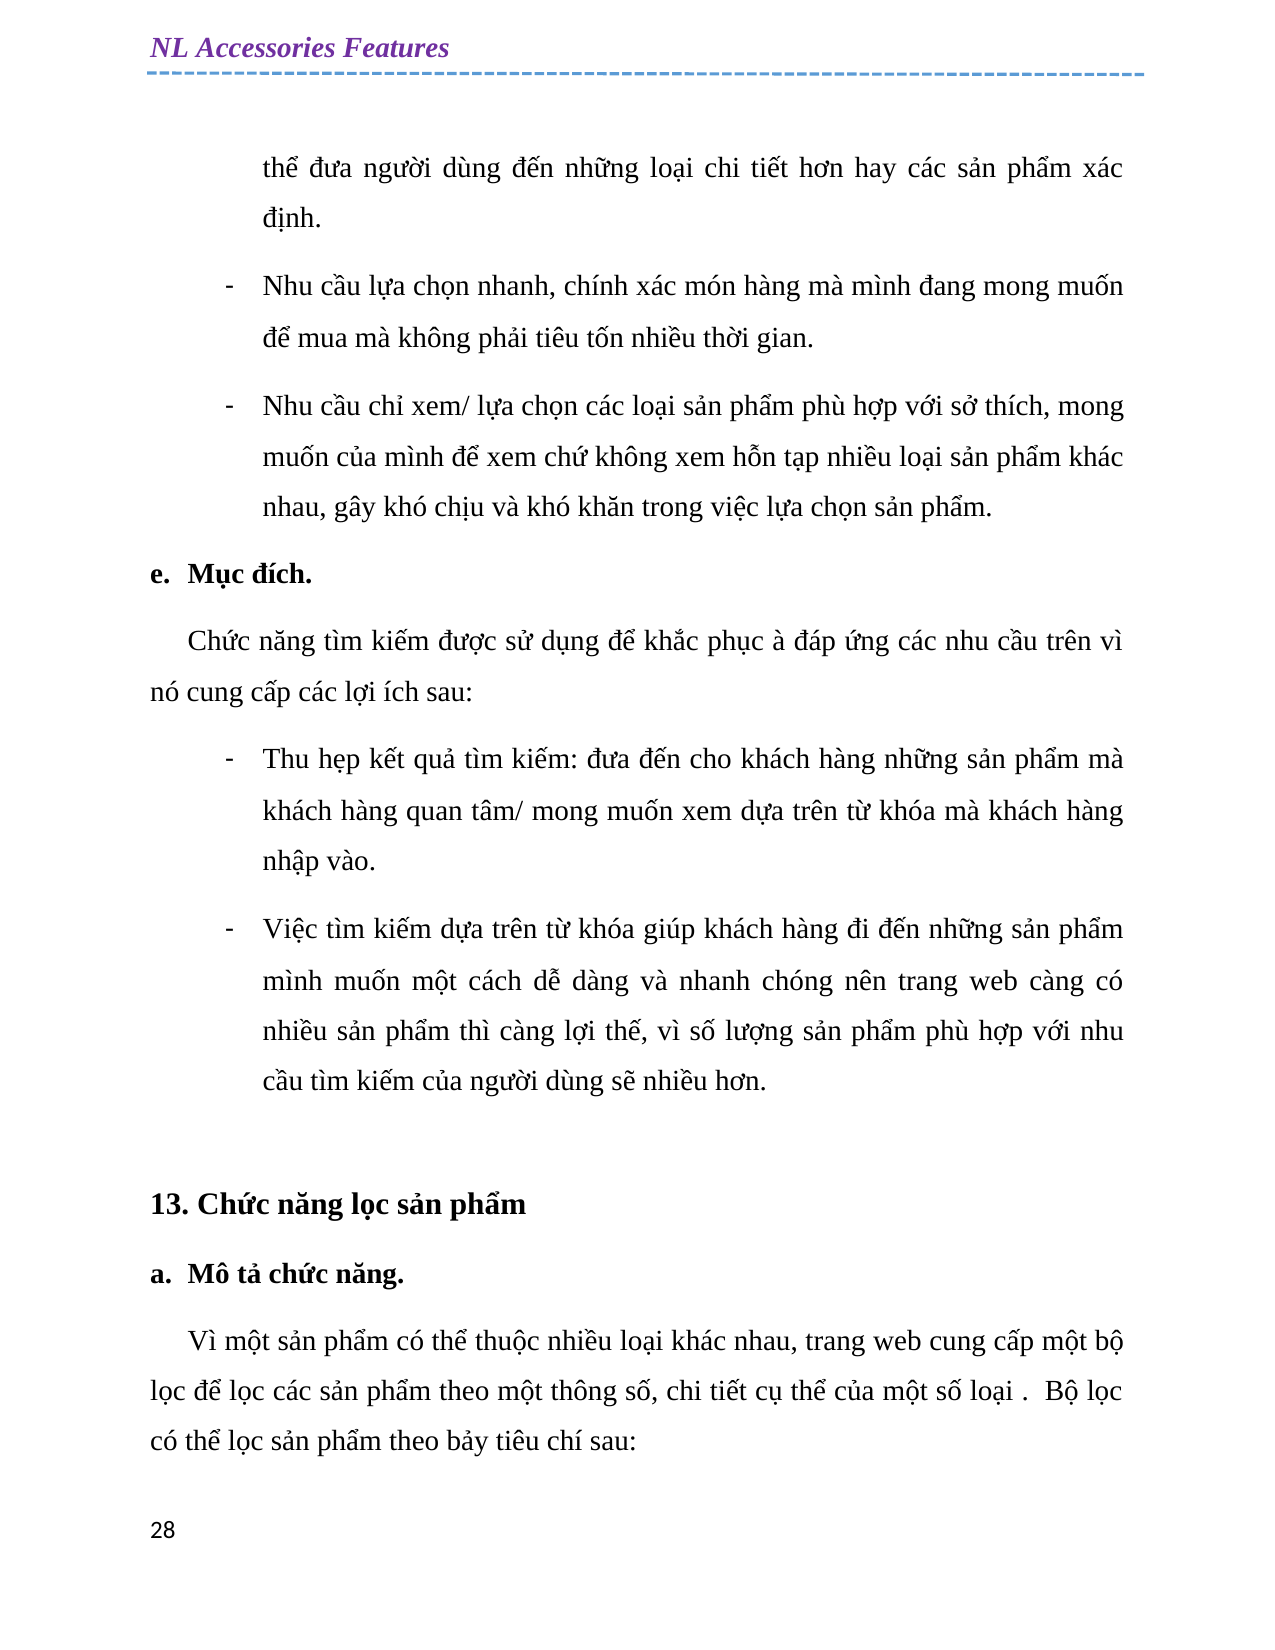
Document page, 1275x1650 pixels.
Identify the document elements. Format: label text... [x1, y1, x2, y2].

list Mô tả chức năng. [150, 1256, 1125, 1289]
text Chức năng lọc sản phẩm [150, 1185, 1125, 1221]
text Nhu cầu lựa chọn nhanh, chính xác món hàng mà mình đang mong muốn để mua mà không phải tiêu tốn nhiều thời gian. [225, 267, 1125, 353]
text Việc tìm kiếm dựa trên từ khóa giúp khách hàng đi đến những sản phẩm mình muốn một cách dễ dàng và nhanh chóng nên trang web càng có nhiều sản phẩm thì càng lợi thế, vì số lượng sản phẩm phù hợp với nhu cầu tìm kiếm của người dùng sẽ nhiều hơn. [225, 910, 1125, 1097]
text Nhu cầu chỉ xem/ lựa chọn các loại sản phẩm phù hợp với sở thích, mong muốn của mình để xem chứ không xem hỗn tạp nhiều loại sản phẩm khác nhau, gây khó chịu và khó khăn trong việc lựa chọn sản phẩm. [225, 387, 1125, 523]
text Chức năng tìm kiếm được sử dụng để khắc phục à đáp ứng các nhu cầu trên vì nó cung cấp các lợi ích sau: [150, 623, 1125, 707]
text Thu hẹp kết quả tìm kiếm: đưa đến cho khách hàng những sản phẩm mà khách hàng quan tâm/ mong muốn xem dựa trên từ khóa mà khách hàng nhập vào. [225, 741, 1125, 877]
text Mục đích. [150, 556, 1125, 590]
